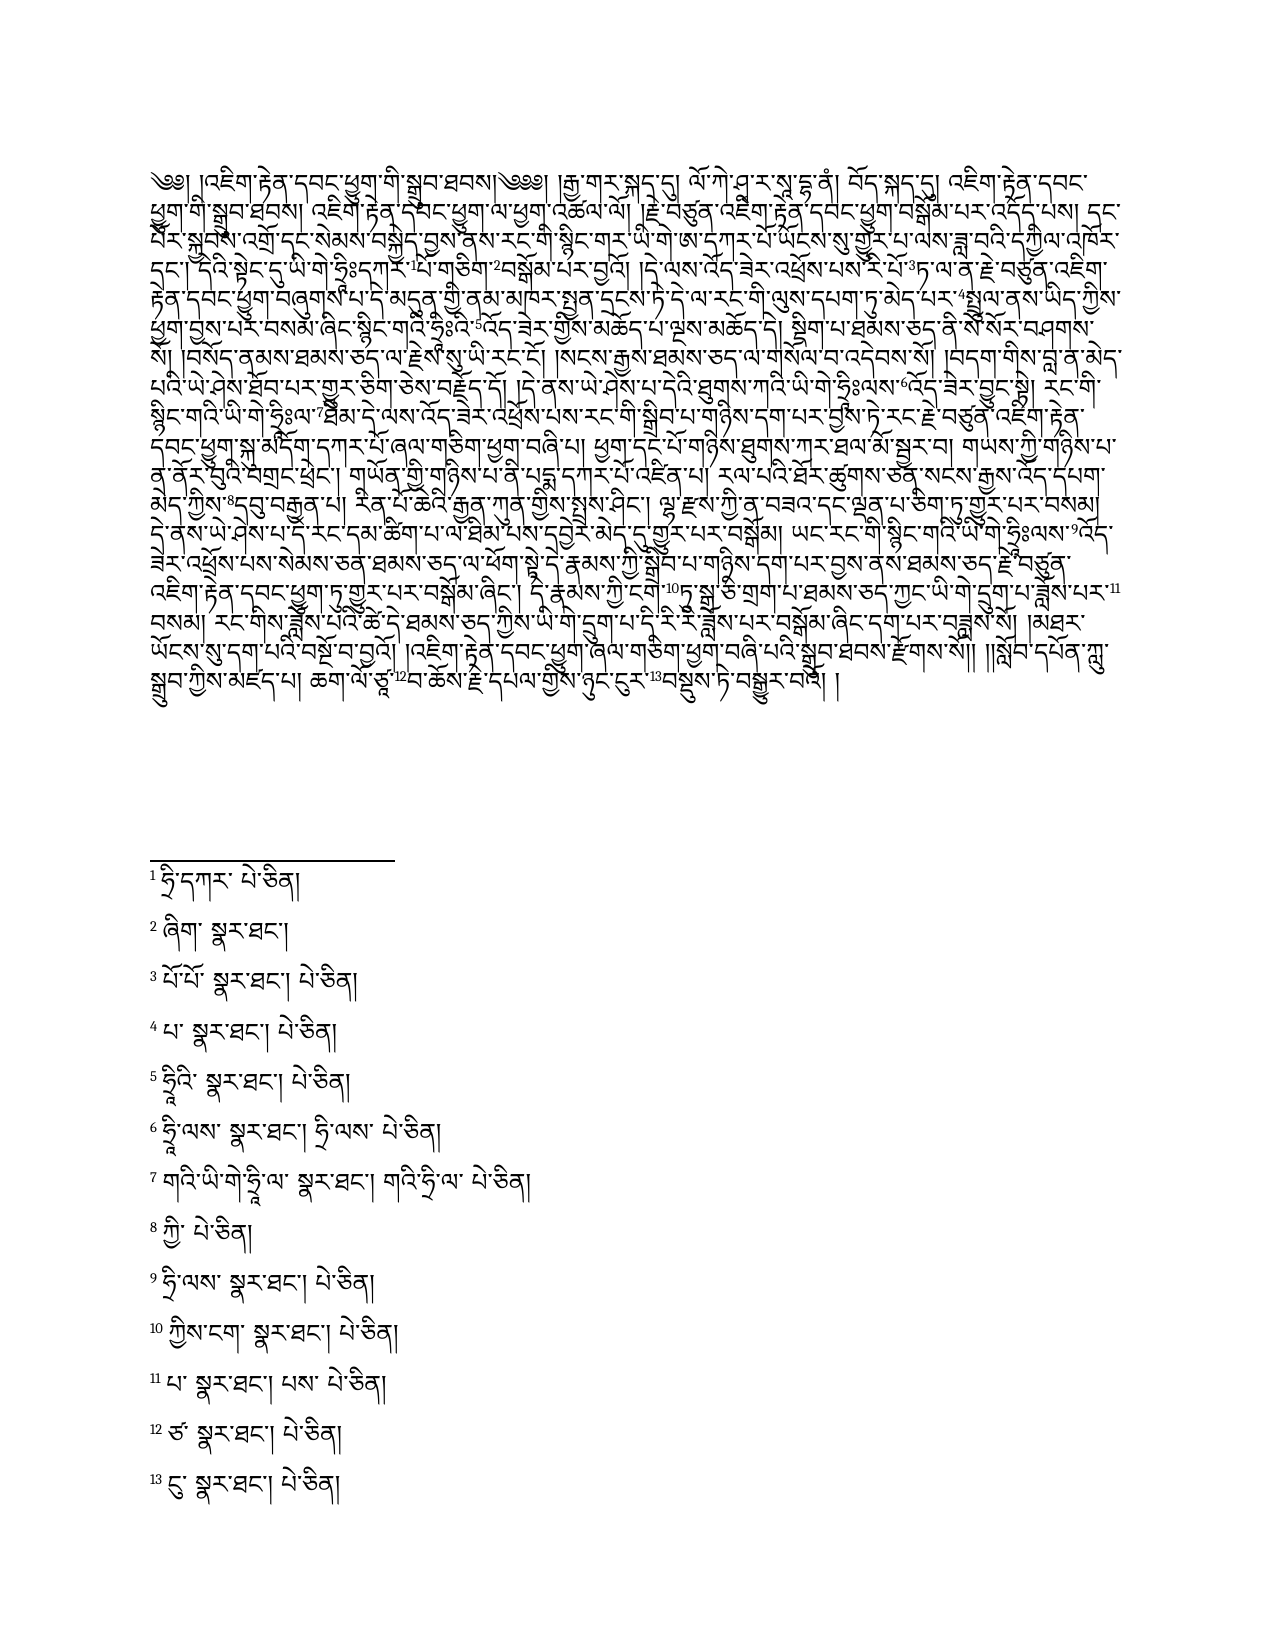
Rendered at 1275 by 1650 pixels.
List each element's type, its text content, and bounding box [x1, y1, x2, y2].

text ༄༅། །​འཇིག་རྟེན་དབང་ཕྱུག་གི་སྒྲུབ་ཐབས།༄༅༅། །​རྒྱ་གར་སྐད་དུ། ལོ་ཀེ་ཤྭ་ར་སཱ་དྷ་ནཾ། བོད་སྐད་དུ། འཇིག་རྟེན་དབང་ཕྱུག་གི་སྒྲུབ་ཐབས། འཇིག་རྟེན་དབང་ཕྱུག་ལ་ཕྱག་འཚལ་ལོ། །​རྗེ་བཙུན་འཇིག་རྟེན་དབང་ཕྱུག་བསྒོམ་པར་འདོད་པས། དང་པོར་སྐྱབས་འགྲོ་དང་སེམས་བསྐྱེད་བྱས་ནས་རང་གི་སྙིང་གར་ཡི་གེ་ཨ་དཀར་པོ་ཡོངས་སུ་གྱུར་པ་ལས་ཟླ་བའི་དཀྱིལ་འཁོར་དང་། དེའི་སྟེང་དུ་ཡི་གེ་ཧྲཱིཿདཀར་པོ་གཅིག་བསྒོམ་པར་བྱའོ། །​དེ་ལས་འོད་ཟེར་འཕྲོས་པས་རི་པོ་ཏ་ལ་ན་རྗེ་བཙུན་འཇིག་རྟེན་དབང་ཕྱུག་བཞུགས་པ་དེ་མདུན་གྱི་ནམ་མཁར་སྤྱན་དྲངས་ཏེ་དེ་ལ་རང་གི་ལུས་དཔག་ཏུ་མེད་པར་སྤྲུལ་ནས་ཡིད་ཀྱིས་ཕྱག་བྱས་པར་བསམ་ཞིང་སྙིང་གའི་ཧྲཱིཿའི་འོད་ཟེར་གྱིས་མཆོད་པ་ལྔས་མཆོད་དེ། སྡིག་པ་ཐམས་ཅད་ནི་སོ་སོར་བཤགས་སོ། །​བསོད་ནམས་ཐམས་ཅད་ལ་རྗེས་སུ་ཡི་རང་ངོ། །​སངས་རྒྱས་ཐམས་ཅད་ལ་གསོལ་བ་འདེབས་སོ། །​བདག་གིས་བླ་ན་མེད་པའི་ཡེ་ཤེས་ཐོབ་པར་གྱུར་ཅིག་ཅེས་བརྗོད་དོ། །​དེ་ནས་ཡེ་ཤེས་པ་དེའི་ཐུགས་ཀའི་ཡི་གེ་ཧྲཱིཿལས་འོད་ཟེར་བྱུང་སྟེ། རང་གི་སྙིང་གའི་ཡི་གེ་ཧྲཱིཿལ་ཐིམ་དེ་ལས་འོད་ཟེར་འཕྲོས་པས་རང་གི་སྒྲིབ་པ་གཉིས་དག་པར་བྱས་ཏེ་རང་རྗེ་བཙུན་འཇིག་རྟེན་དབང་ཕྱུག་སྐུ་མདོག་དཀར་པོ་ཞལ་གཅིག་ཕྱག་བཞི་པ། ཕྱག་དང་པོ་གཉིས་ཐུགས་ཀར་ཐལ་མོ་སྦྱར་བ། གཡས་ཀྱི་གཉིས་པ་ན་ནོར་བུའི་བགྲང་ཕྲེང་། གཡོན་གྱི་གཉིས་པ་ནི་པདྨ་དཀར་པོ་འཛིན་པ། རལ་པའི་ཐོར་ཚུགས་ཅན་སངས་རྒྱས་འོད་དཔག་མེད་ཀྱིས་དབུ་བརྒྱན་པ། རིན་པོ་ཆེའི་རྒྱན་ཀུན་གྱིས་སྤྲས་ཤིང་། ལྷ་རྫས་ཀྱི་ན་བཟའ་དང་ལྡན་པ་ཅིག་ཏུ་གྱུར་པར་བསམ། དེ་ནས་ཡེ་ཤེས་པ་དེ་རང་དམ་ཚིག་པ་ལ་ཐིམ་པས་དབྱེར་མེད་དུ་གྱུར་པར་བསྒོམ། ཡང་རང་གི་སྙིང་གའི་ཡི་གེ་ཧྲཱིཿལས་འོད་ཟེར་འཕྲོས་པས་སེམས་ཅན་ཐམས་ཅད་ལ་ཕོག་སྟེ་དེ་རྣམས་ཀྱི་སྒྲིབ་པ་གཉིས་དག་པར་བྱས་ནས་ཐམས་ཅད་རྗེ་བཙུན་འཇིག་རྟེན་དབང་ཕྱུག་ཏུ་གྱུར་པར་བསྒོམ་ཞིང་། དེ་རྣམས་ཀྱི་ངག་ཏུ་སྒྲ་ཅི་གྲག་པ་ཐམས་ཅད་ཀྱང་ཡི་གེ་དྲུག་པ་ཟློས་པར་བསམ། རང་གིས་ཟློས་པའི་ཚེ་དེ་ཐམས་ཅད་ཀྱིས་ཡི་གེ་དྲུག་པ་དི་རི་རི་ཟློས་པར་བསྒོམ་ཞིང་དག་པར་བཟླས་སོ། །​མཐར་ཡོངས་སུ་དག་པའི་བསྔོ་བ་བྱའོ། །​འཇིག་རྟེན་དབང་ཕྱུག་ཞལ་གཅིག་ཕྱག་བཞི་པའི་སྒྲུབ་ཐབས་རྫོགས་སོ།། །​།སློབ་དཔོན་ཀླུ་སྒྲུབ་ཀྱིས་མཛད་པ། ཆག་ལོ་ཙཱ་བ་ཆོས་རྗེ་དཔལ་གྱིས་ཉུང་ངུར་བསྡུས་ཏེ་བསྒྱུར་བའོ། །​ [150, 169, 1125, 697]
